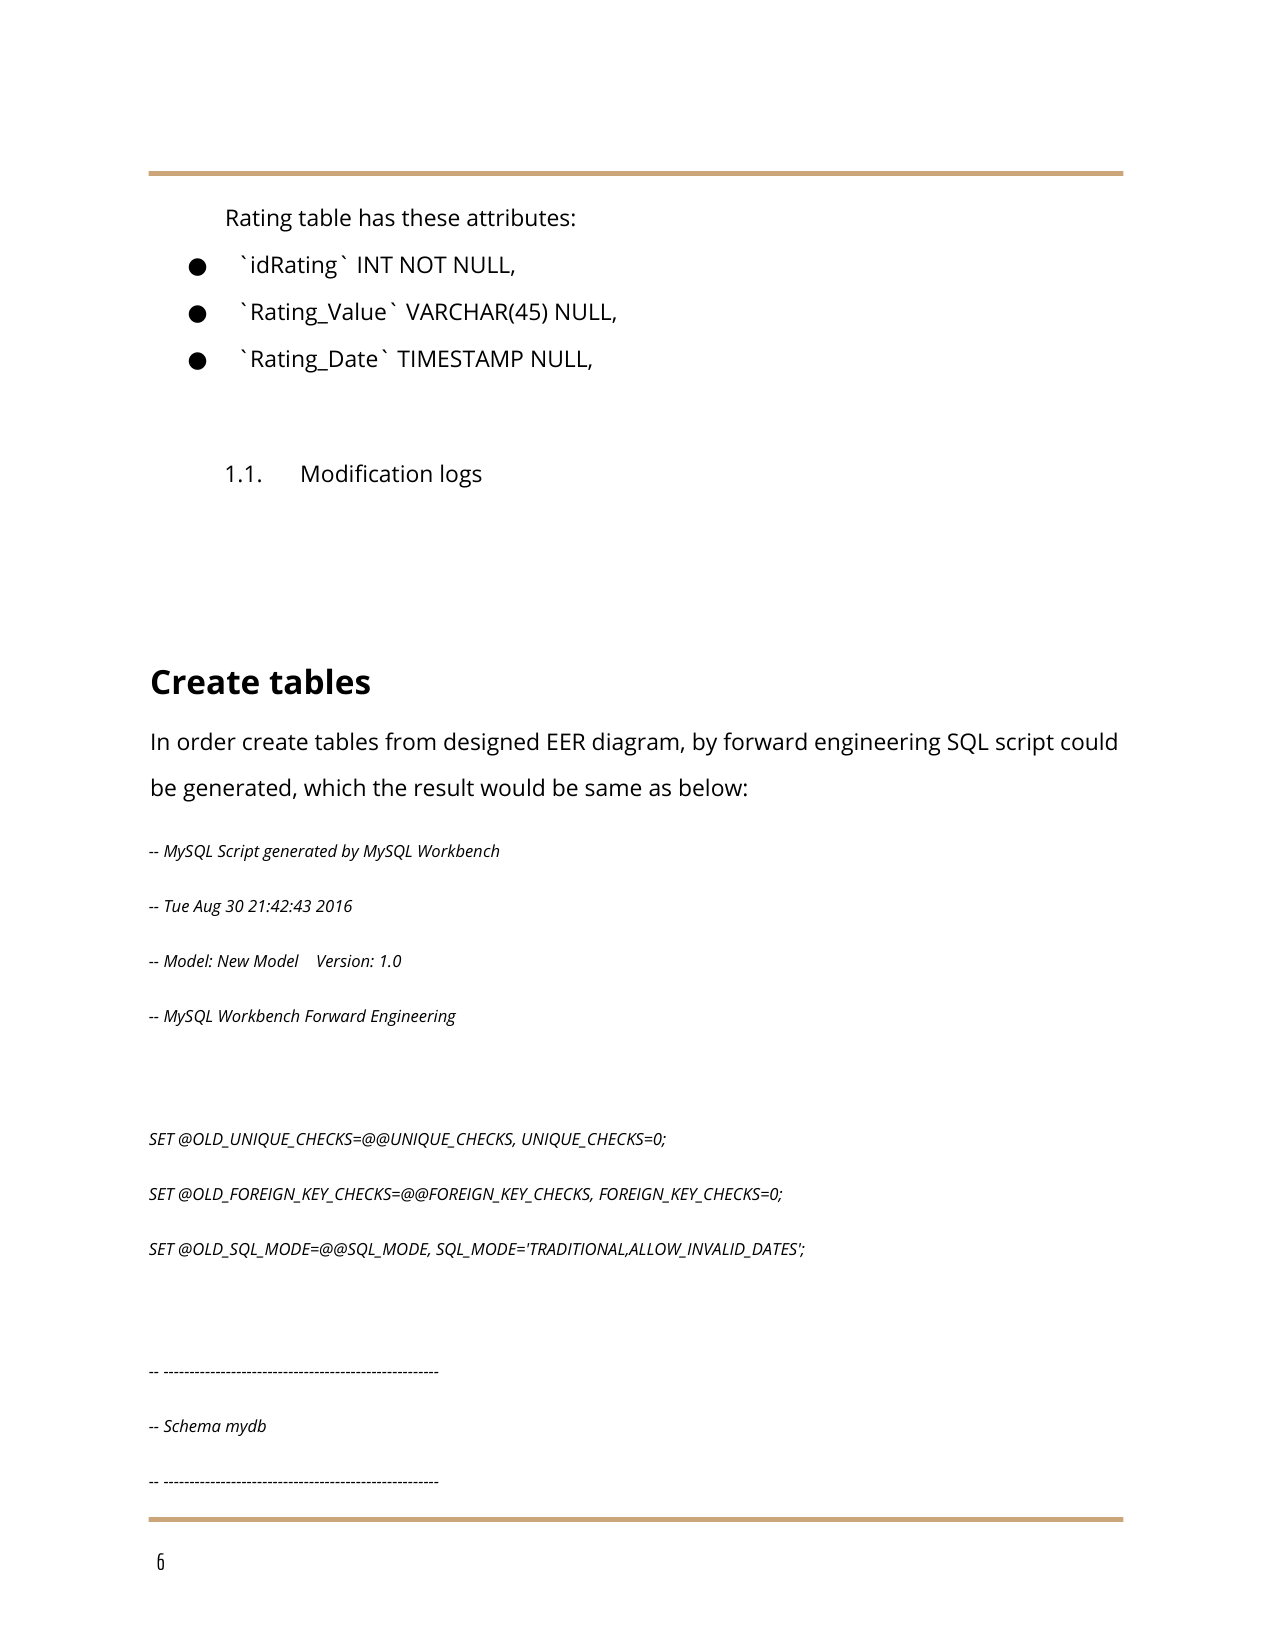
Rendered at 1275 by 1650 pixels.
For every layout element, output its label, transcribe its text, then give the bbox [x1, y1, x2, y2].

text -- Model: New Model Version: 1.0 [148, 950, 1125, 972]
text Rating table has these attributes: [225, 202, 1125, 233]
list `Rating_Date` TIMESTAMP NULL, [187, 343, 1125, 374]
list `Rating_Value` VARCHAR(45) NULL, [187, 296, 1125, 327]
text -- MySQL Workbench Forward Engineering [148, 1005, 1125, 1027]
text -- ----------------------------------------------------- [148, 1360, 1125, 1382]
text SET @OLD_UNIQUE_CHECKS=@@UNIQUE_CHECKS, UNIQUE_CHECKS=0; [148, 1127, 1125, 1150]
picture [148, 171, 1124, 176]
text -- MySQL Script generated by MySQL Workbench [148, 840, 1125, 863]
text In order create tables from designed EER diagram, by forward engineering SQL script could be generated, which the result would be same as below: [150, 725, 1125, 803]
text -- Schema mydb [148, 1414, 1125, 1437]
list `idRating` INT NOT NULL, [187, 249, 1125, 280]
text SET @OLD_FOREIGN_KEY_CHECKS=@@FOREIGN_KEY_CHECKS, FOREIGN_KEY_CHECKS=0; [148, 1182, 1125, 1205]
picture [148, 1517, 1124, 1522]
text SET @OLD_SQL_MODE=@@SQL_MODE, SQL_MODE='TRADITIONAL,ALLOW_INVALID_DATES'; [148, 1237, 1125, 1260]
text -- ----------------------------------------------------- [148, 1469, 1125, 1492]
list Modification logs [262, 457, 1125, 489]
text -- Tue Aug 30 21:42:43 2016 [148, 895, 1125, 918]
subtitle Create tables [150, 659, 1125, 704]
